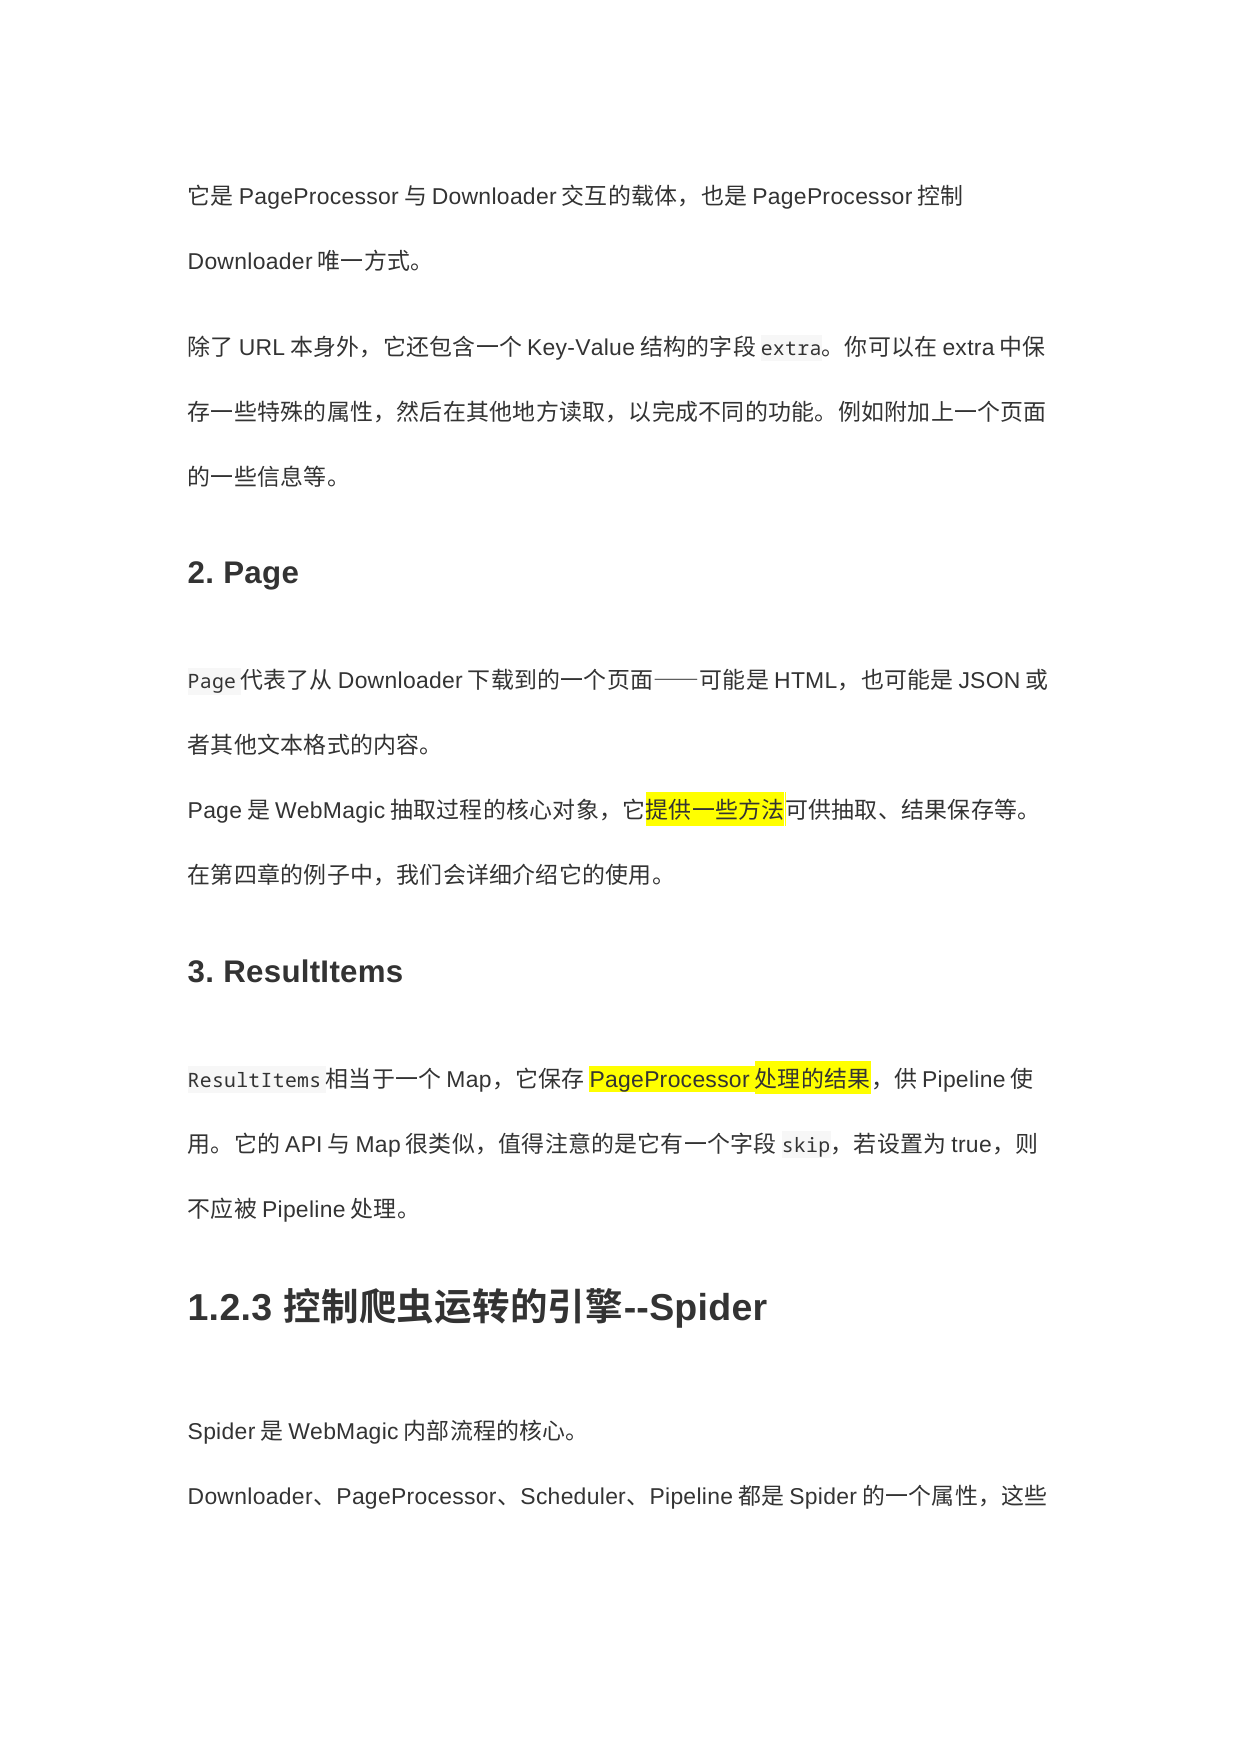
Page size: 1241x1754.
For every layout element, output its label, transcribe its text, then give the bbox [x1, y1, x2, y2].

subtitle 3. ResultItems [187, 938, 1053, 1003]
text ResultItems相当于一个Map，它保存PageProcessor处理的结果，供Pipeline使用。它的API与Map很类似，值得注意的是它有一个字段skip，若设置为true，则不应被Pipeline处理。 [187, 1045, 1053, 1240]
text 它是PageProcessor与Downloader交互的载体，也是PageProcessor控制Downloader唯一方式。 [187, 162, 1053, 292]
text Page代表了从Downloader下载到的一个页面——可能是HTML，也可能是JSON或者其他文本格式的内容。 [187, 646, 1053, 776]
subtitle 1.2.3 控制爬虫运转的引擎--Spider [187, 1272, 1053, 1337]
text 除了URL本身外，它还包含一个Key-Value结构的字段extra。你可以在extra中保存一些特殊的属性，然后在其他地方读取，以完成不同的功能。例如附加上一个页面的一些信息等。 [187, 313, 1053, 508]
text Page是WebMagic抽取过程的核心对象，它提供一些方法可供抽取、结果保存等。在第四章的例子中，我们会详细介绍它的使用。 [187, 776, 1053, 906]
subtitle 2. Page [187, 540, 1053, 605]
